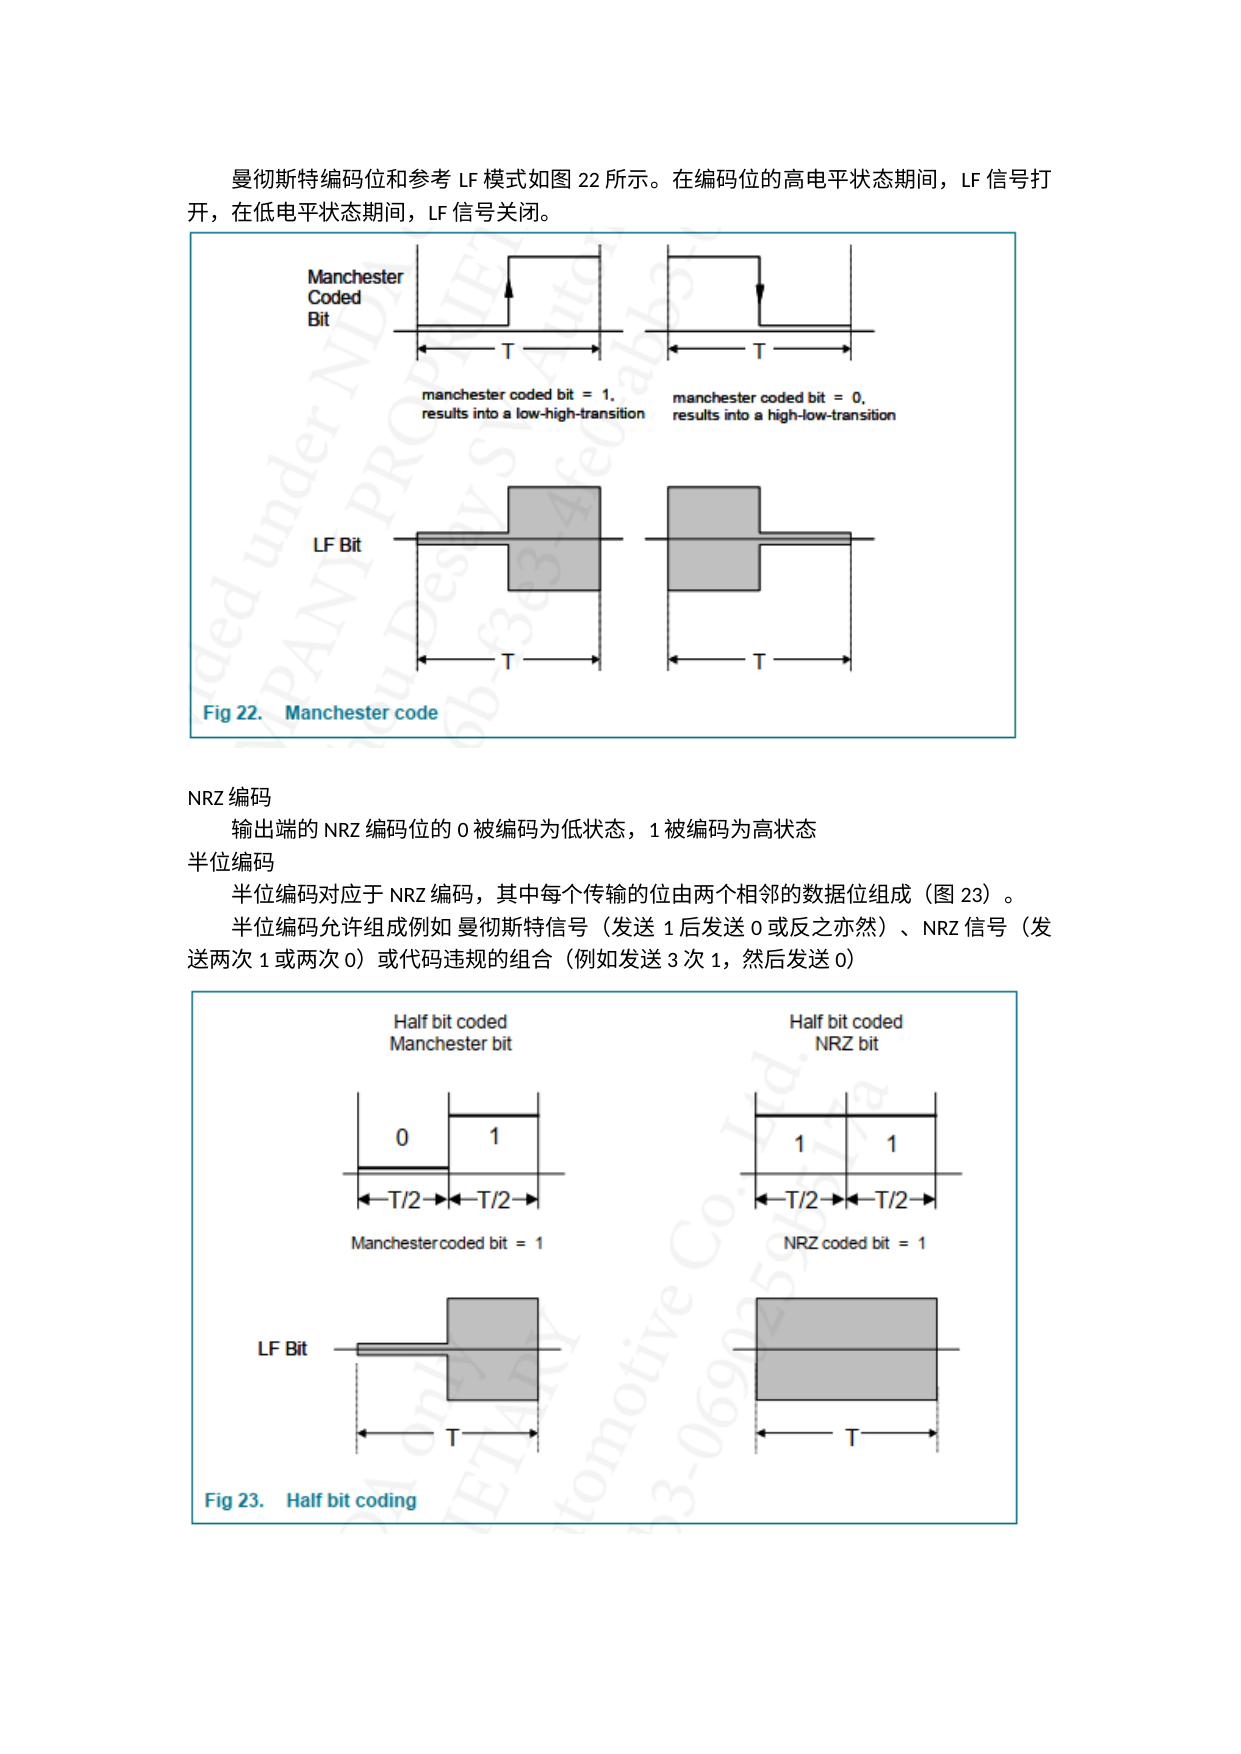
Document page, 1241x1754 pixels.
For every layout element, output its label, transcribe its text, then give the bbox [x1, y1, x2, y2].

text NRZ 编码 [187, 779, 1053, 812]
picture [187, 227, 1021, 748]
text 半位编码 [187, 844, 1053, 877]
picture [187, 974, 1024, 1534]
text 曼彻斯特编码位和参考 LF 模式如图 22 所示。在编码位的高电平状态期间，LF 信号打开，在低电平状态期间，LF 信号关闭。 [187, 162, 1053, 227]
text 半位编码允许组成例如 曼彻斯特信号（发送 1 后发送 0 或反之亦然）、NRZ 信号（发送两次 1 或两次 0）或代码违规的组合（例如发送 3 次 1，然后发送 0） [187, 909, 1053, 974]
text 半位编码对应于 NRZ 编码，其中每个传输的位由两个相邻的数据位组成（图 23）。 [187, 877, 1053, 909]
text 输出端的 NRZ 编码位的 0 被编码为低状态，1 被编码为高状态 [187, 812, 1053, 844]
